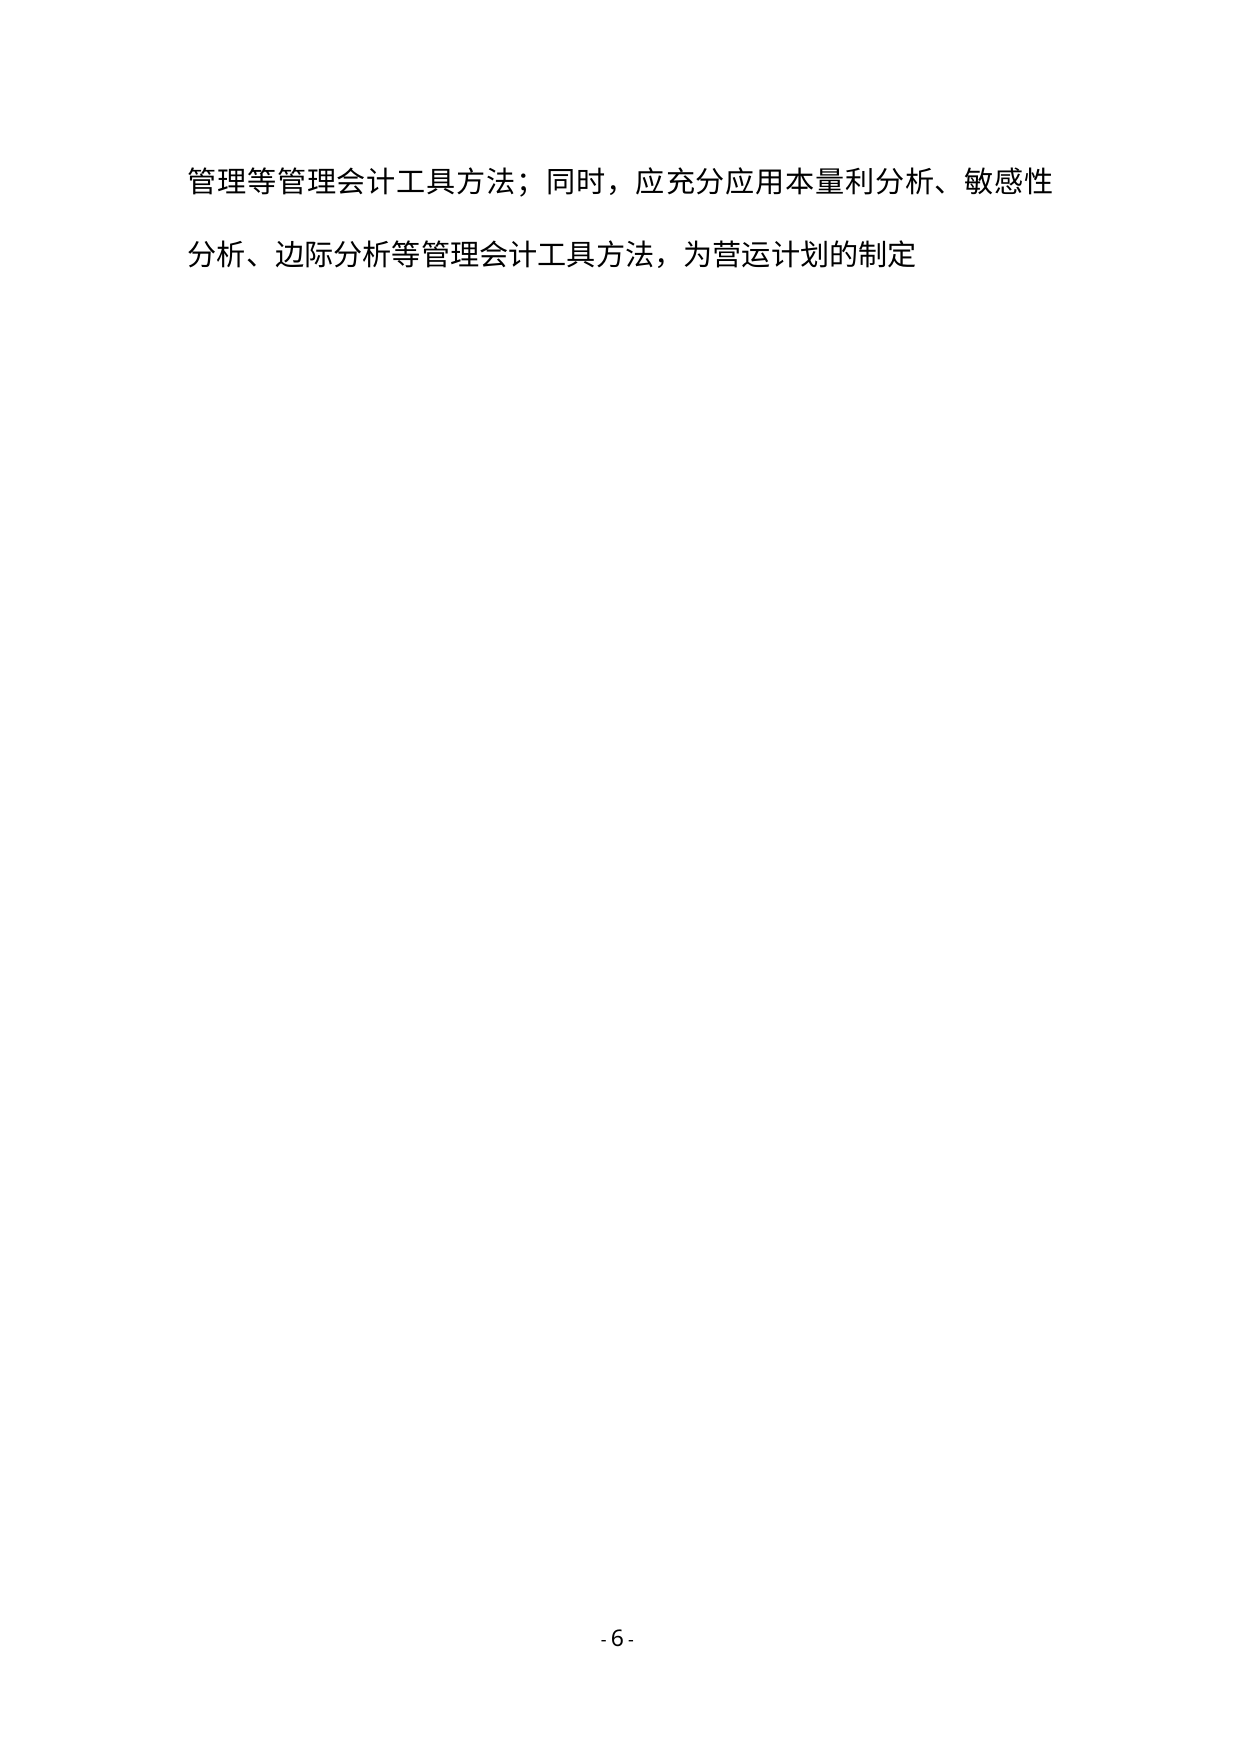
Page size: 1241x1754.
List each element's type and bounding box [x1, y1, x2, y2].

text [187, 158, 1054, 274]
